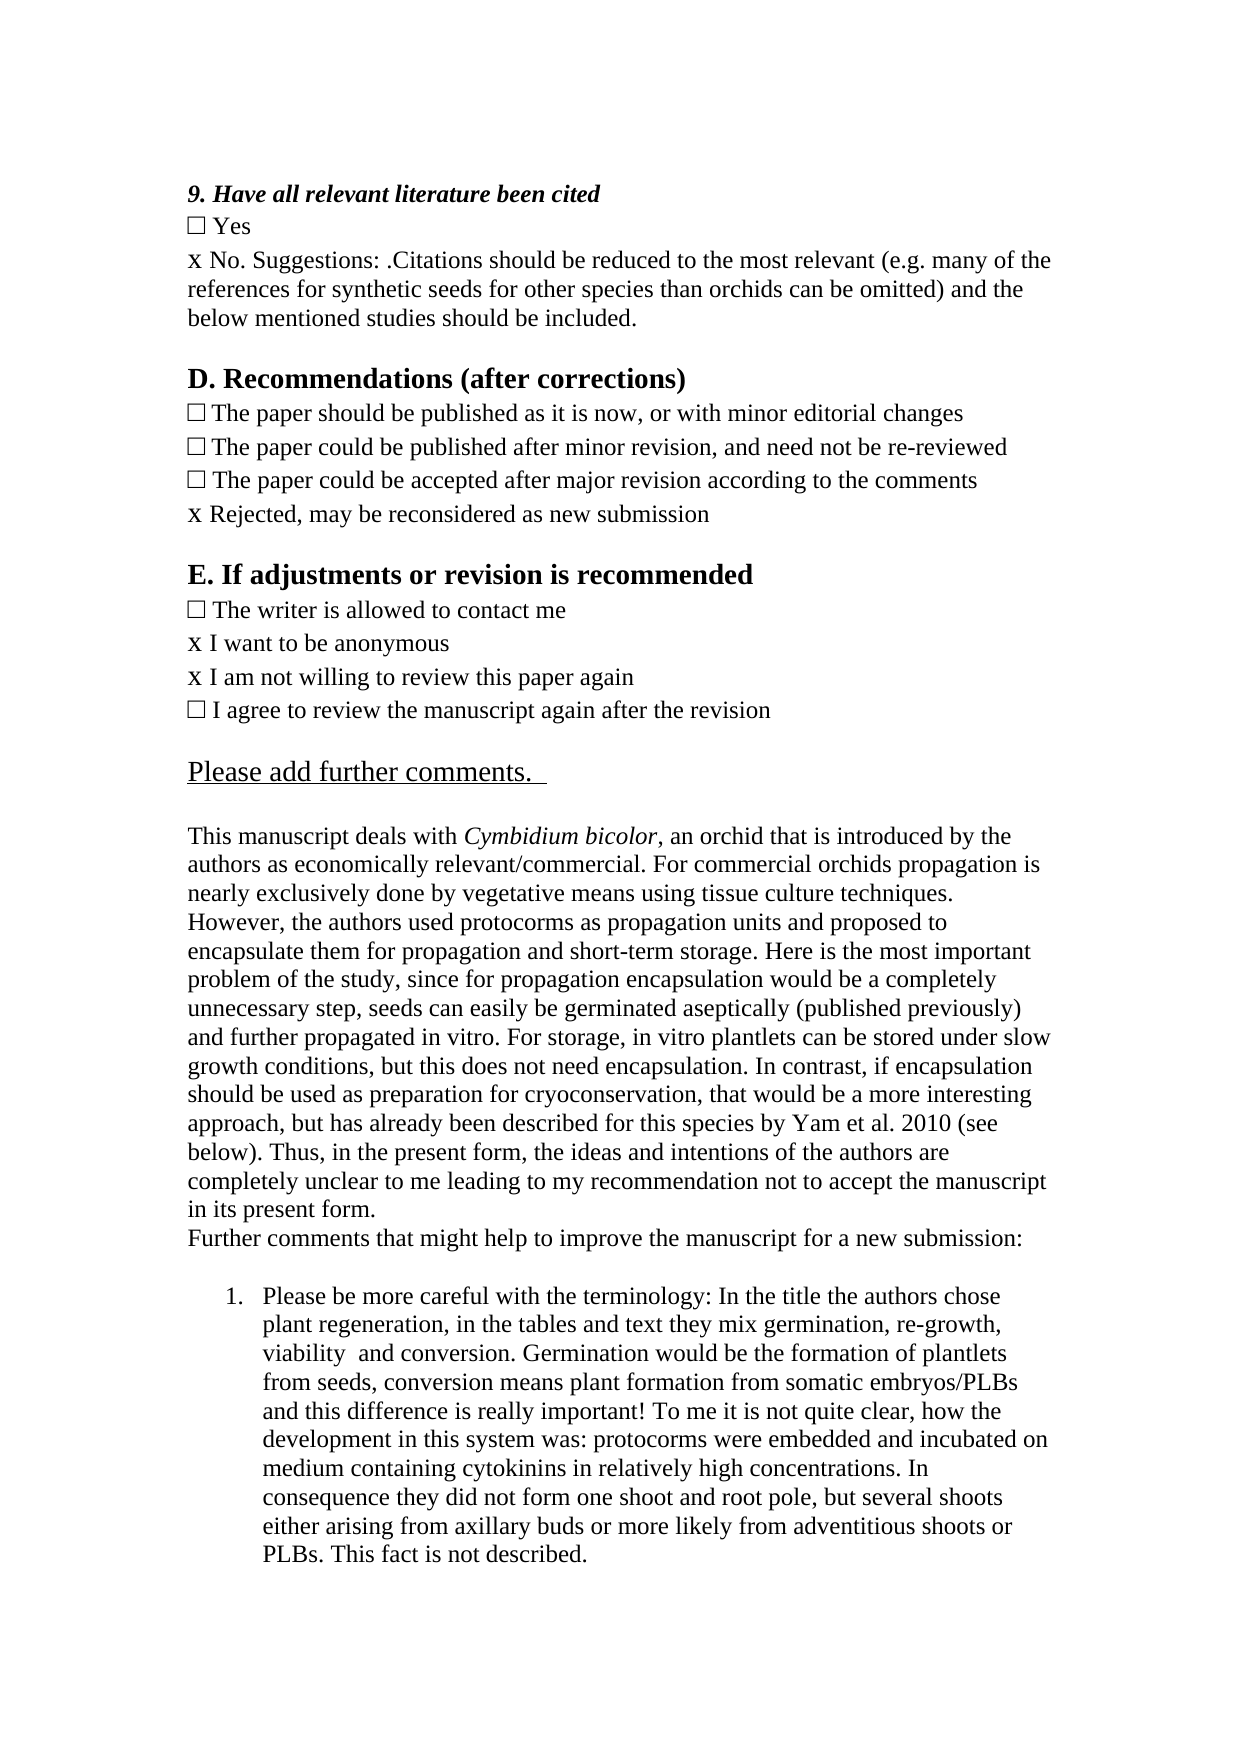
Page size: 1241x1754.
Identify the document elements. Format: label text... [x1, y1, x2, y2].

text D. Recommendations (after corrections) [187, 361, 1053, 394]
text □ The paper could be published after minor revision, and need not be re-reviewed [187, 428, 1053, 461]
text □ The writer is allowed to contact me [187, 591, 1053, 624]
text □ Yes [187, 207, 1053, 241]
text Please add further comments. [187, 754, 1053, 787]
text x Rejected, may be reconsidered as new submission [187, 495, 1053, 528]
text This manuscript deals with Cymbidium bicolor, an orchid that is introduced by the authors as economically relevant/commercial. For commercial orchids propagation is nearly exclusively done by vegetative means using tissue culture techniques. However, the authors used protocorms as propagation units and proposed to encapsulate them for propagation and short-term storage. Here is the most important problem of the study, since for propagation encapsulation would be a completely unnecessary step, seeds can easily be germinated aseptically (published previously) and further propagated in vitro. For storage, in vitro plantlets can be stored under slow growth conditions, but this does not need encapsulation. In contrast, if encapsulation should be used as preparation for cryoconservation, that would be a more interesting approach, but has already been described for this species by Yam et al. 2010 (see below). Thus, in the present form, the ideas and intentions of the authors are completely unclear to me leading to my recommendation not to accept the manuscript in its present form. [187, 821, 1053, 1223]
text 9. Have all relevant literature been cited [187, 179, 1053, 207]
text □ I agree to review the manuscript again after the revision [187, 691, 1053, 725]
list Please be more careful with the terminology: In the title the authors chose plant regeneration, in the tables and text they mix germination, re-growth, viability and conversion. Germination would be the formation of plantlets from seeds, conversion means plant formation from somatic embryos/PLBs and this difference is really important! To me it is not quite clear, how the development in this system was: protocorms were embedded and incubated on medium containing cytokinins in relatively high concentrations. In consequence they did not form one shoot and root pole, but several shoots either arising from axillary buds or more likely from adventitious shoots or PLBs. This fact is not described. [225, 1281, 1053, 1568]
text x I am not willing to review this paper again [187, 658, 1053, 691]
text x I want to be anonymous [187, 624, 1053, 658]
text x No. Suggestions: .Citations should be reduced to the most relevant (e.g. many of the references for synthetic seeds for other species than orchids can be omitted) and the below mentioned studies should be included. [187, 241, 1053, 332]
text □ The paper could be accepted after major revision according to the comments [187, 461, 1053, 495]
subtitle E. If adjustments or revision is recommended [187, 557, 1053, 591]
text Further comments that might help to improve the manuscript for a new submission: [187, 1223, 1053, 1252]
text □ The paper should be published as it is now, or with minor editorial changes [187, 394, 1053, 428]
